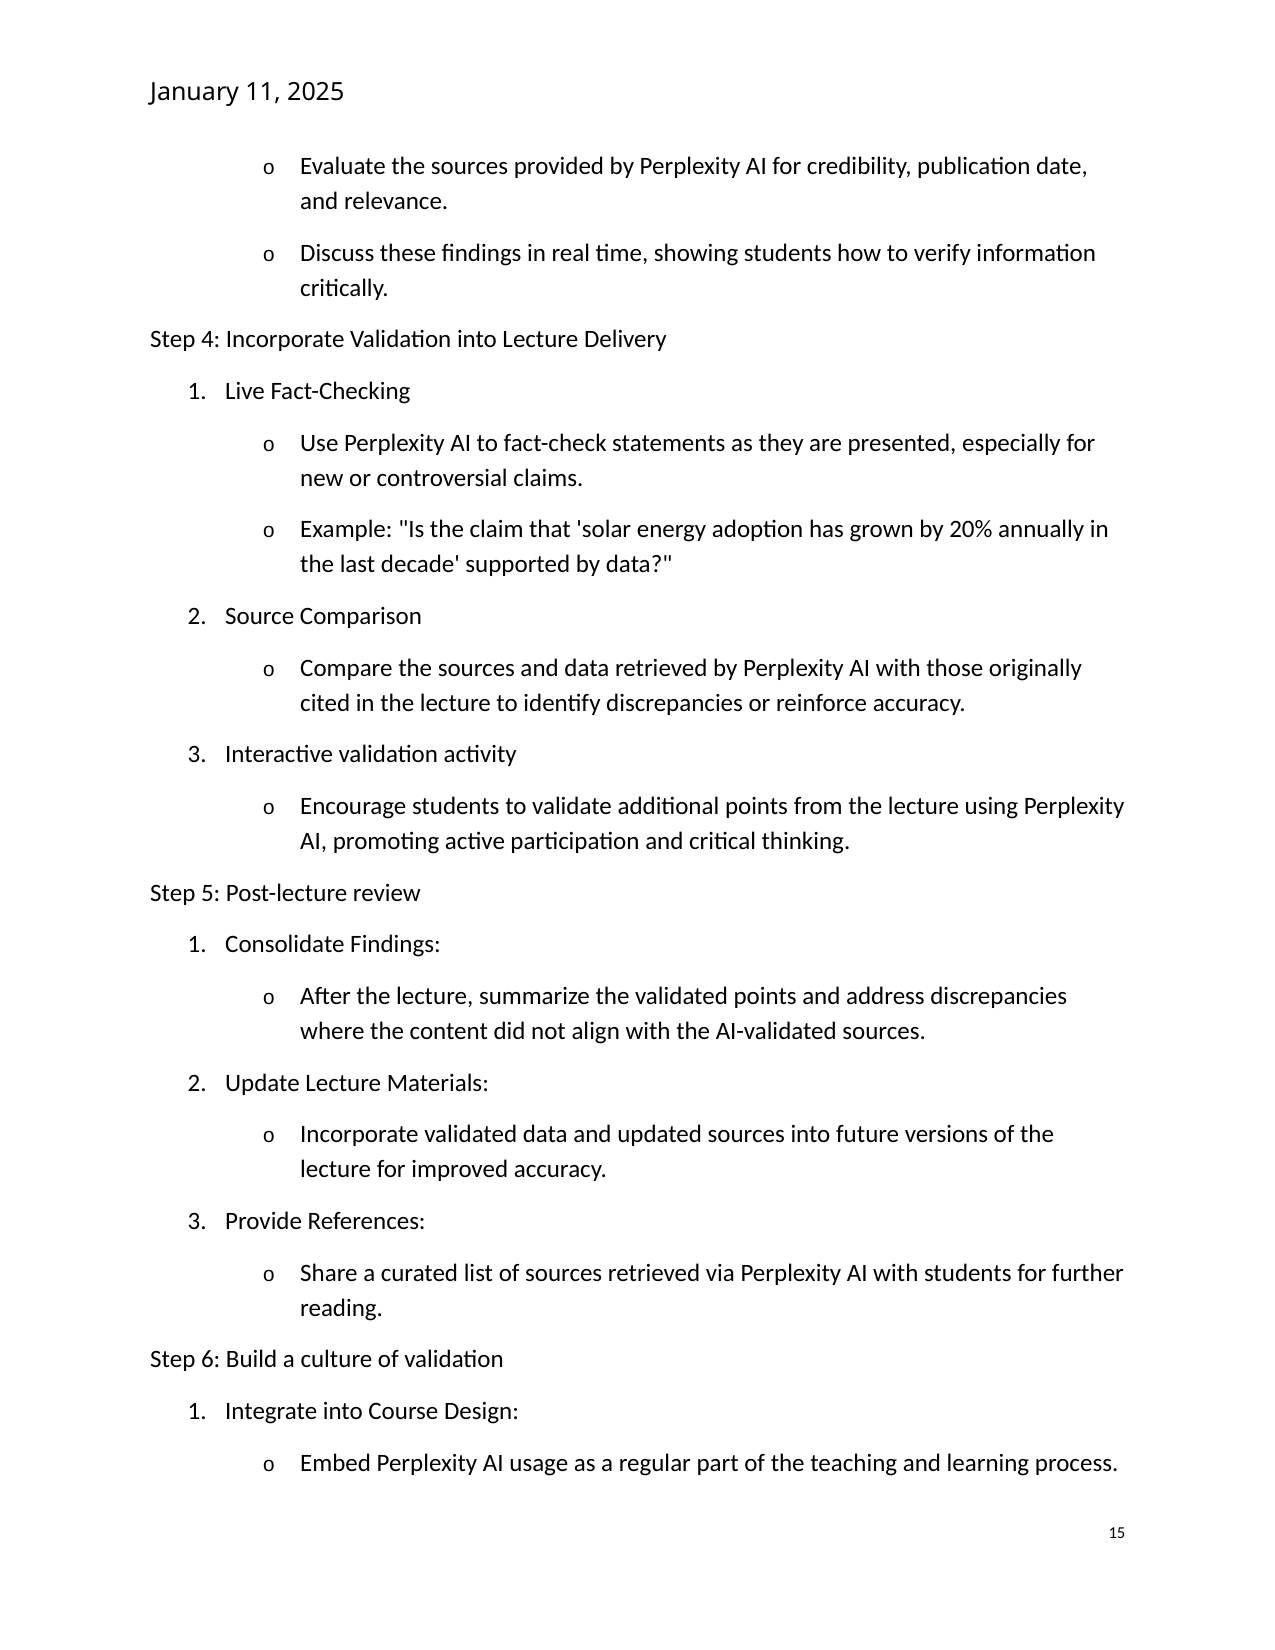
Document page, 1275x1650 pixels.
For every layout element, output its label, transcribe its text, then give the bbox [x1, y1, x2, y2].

list Integrate into Course Design: [187, 1395, 1125, 1426]
text Step 6: Build a culture of validation [150, 1343, 1125, 1374]
text Step 5: Post-lecture review [150, 877, 1125, 907]
list Share a curated list of sources retrieved via Perplexity AI with students for further reading. [262, 1257, 1125, 1322]
list Evaluate the sources provided by Perplexity AI for credibility, publication date, and relevance. [262, 150, 1125, 216]
list After the lecture, summarize the validated points and address discrepancies where the content did not align with the AI-validated sources. [262, 980, 1125, 1046]
list Compare the sources and data retrieved by Perplexity AI with those originally cited in the lecture to identify discrepancies or reinforce accuracy. [262, 652, 1125, 717]
list Example: "Is the claim that 'solar energy adoption has grown by 20% annually in the last decade' supported by data?" [262, 513, 1125, 579]
list Incorporate validated data and updated sources into future versions of the lecture for improved accuracy. [262, 1118, 1125, 1184]
text Step 4: Incorporate Validation into Lecture Delivery [150, 323, 1125, 354]
list Encourage students to validate additional points from the lecture using Perplexity AI, promoting active participation and critical thinking. [262, 790, 1125, 856]
list Embed Perplexity AI usage as a regular part of the teaching and learning process. [262, 1447, 1125, 1477]
list Consolidate Findings: [187, 928, 1125, 959]
list Update Lecture Materials: [187, 1067, 1125, 1097]
list Use Perplexity AI to fact-check statements as they are presented, especially for new or controversial claims. [262, 427, 1125, 492]
list Source Comparison [187, 600, 1125, 631]
list Live Fact-Checking [187, 375, 1125, 406]
list Discuss these findings in real time, showing students how to verify information critically. [262, 237, 1125, 302]
list Provide References: [187, 1205, 1125, 1236]
list Interactive validation activity [187, 738, 1125, 769]
